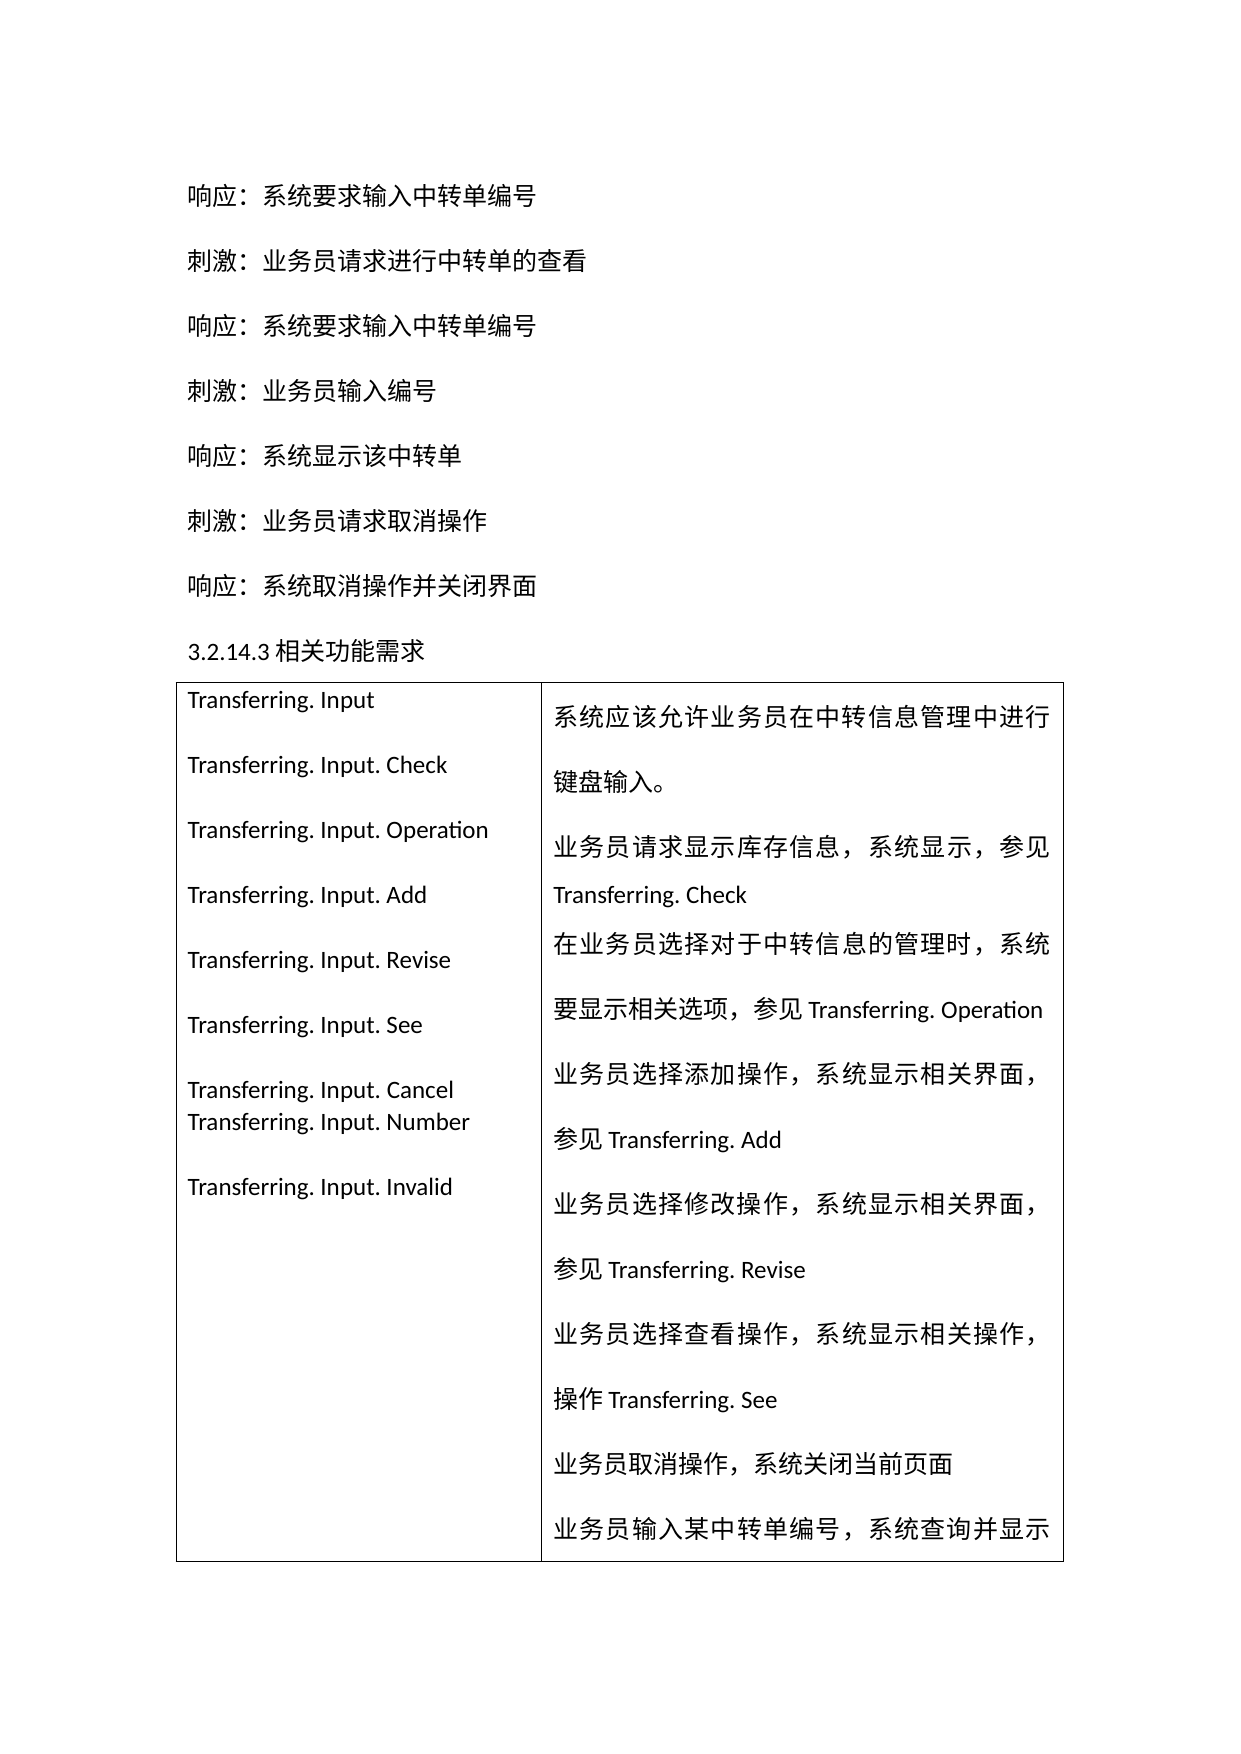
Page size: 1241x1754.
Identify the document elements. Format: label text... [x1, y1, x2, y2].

text 响应：系统显示该中转单 [187, 422, 1053, 487]
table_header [542, 683, 1063, 1561]
text 响应：系统要求输入中转单编号 [187, 162, 1053, 227]
text 3.2.14.3相关功能需求 [187, 617, 1053, 682]
text 刺激：业务员输入编号 [187, 357, 1053, 422]
text 刺激：业务员请求取消操作 [187, 487, 1053, 552]
text 响应：系统取消操作并关闭界面 [187, 552, 1053, 617]
text 刺激：业务员请求进行中转单的查看 [187, 227, 1053, 292]
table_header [177, 683, 541, 1561]
text 响应：系统要求输入中转单编号 [187, 292, 1053, 357]
